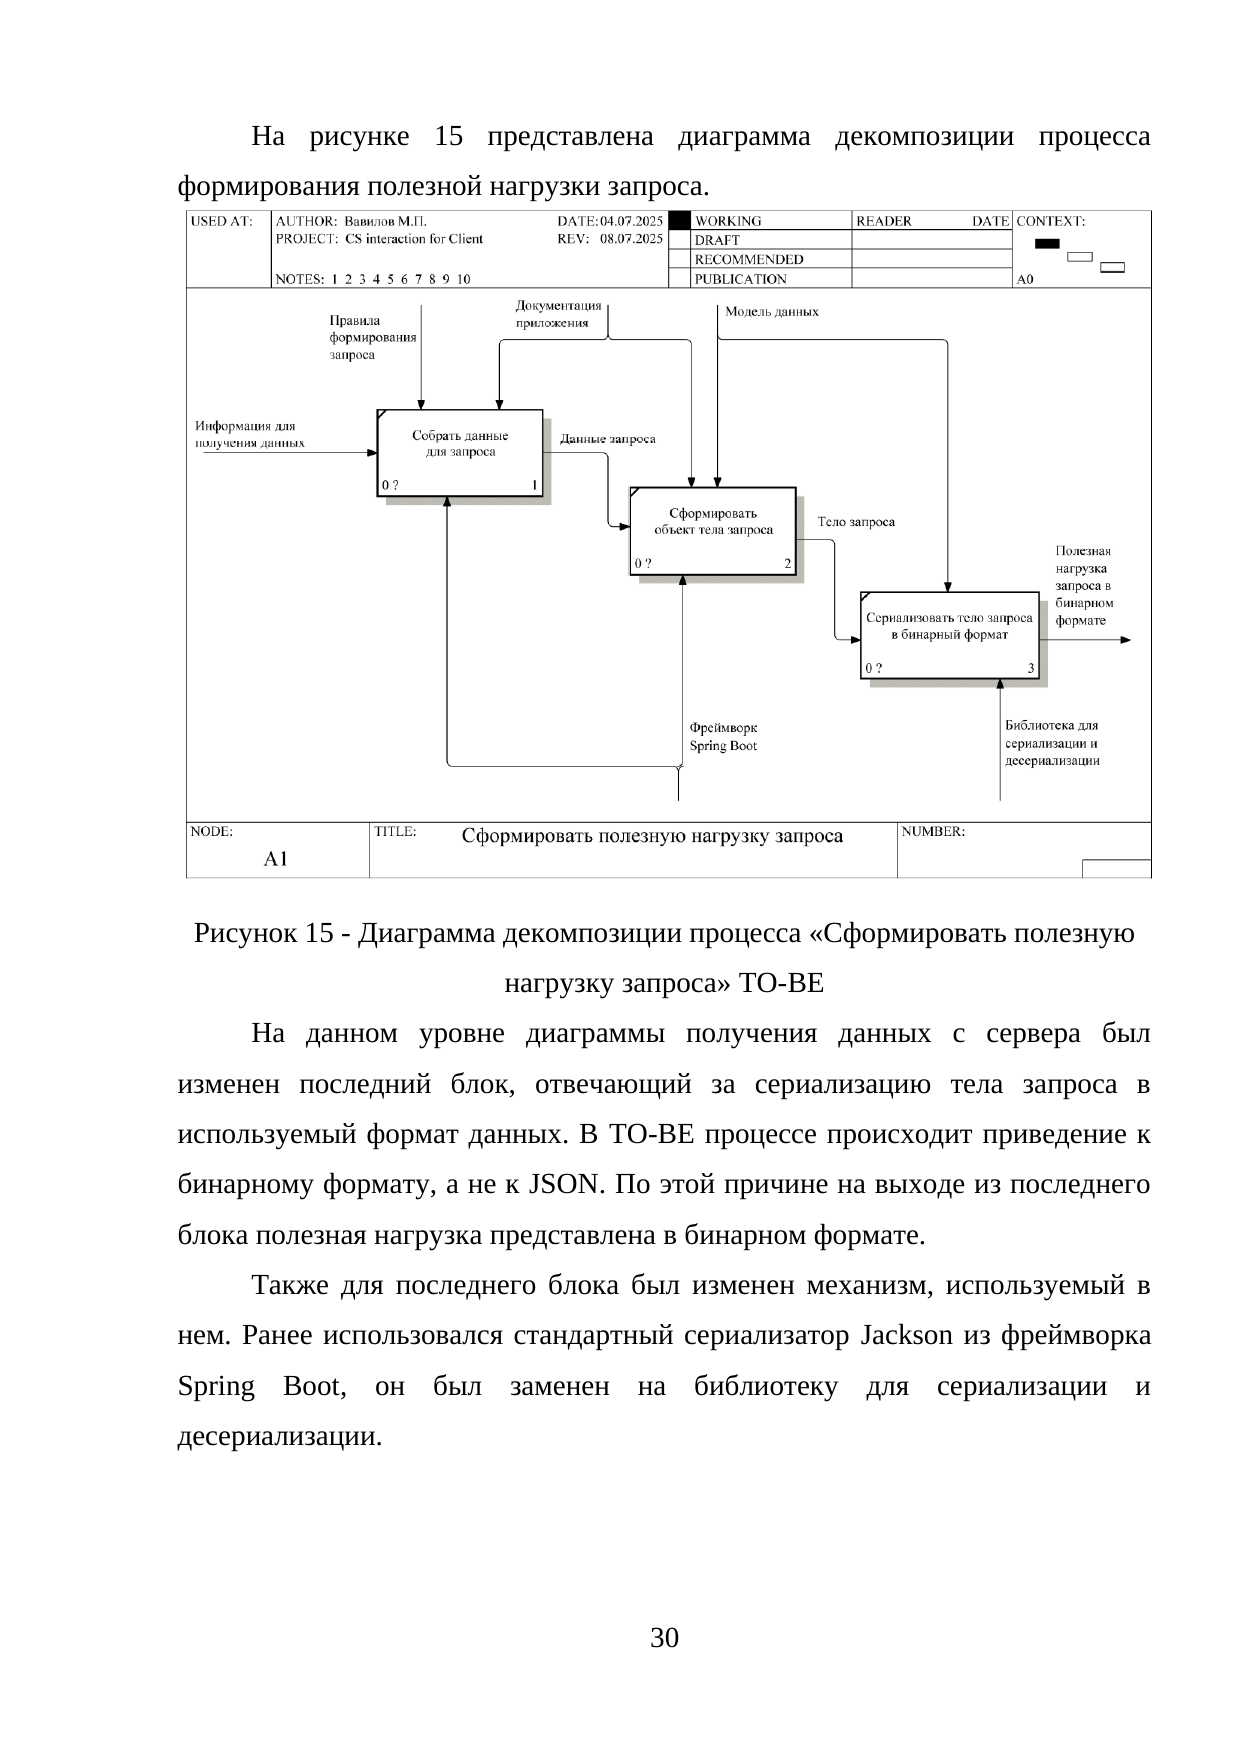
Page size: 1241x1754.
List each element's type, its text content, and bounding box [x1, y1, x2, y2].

text Также для последнего блока был изменен механизм, используемый в нем. Ранее использовался стандартный сериализатор Jackson из фреймворка Spring Boot, он был заменен на библиотеку для сериализации и десериализации. [177, 1267, 1152, 1452]
picture [182, 207, 1158, 882]
text На рисунке 15 представлена диаграмма декомпозиции процесса формирования полезной нагрузки запроса. [177, 118, 1152, 202]
text На данном уровне диаграммы получения данных с сервера был изменен последний блок, отвечающий за сериализацию тела запроса в используемый формат данных. В TO-BE процессе происходит приведение к бинарному формату, а не к JSON. По этой причине на выходе из последнего блока полезная нагрузка представлена в бинарном формате. [177, 1016, 1152, 1250]
